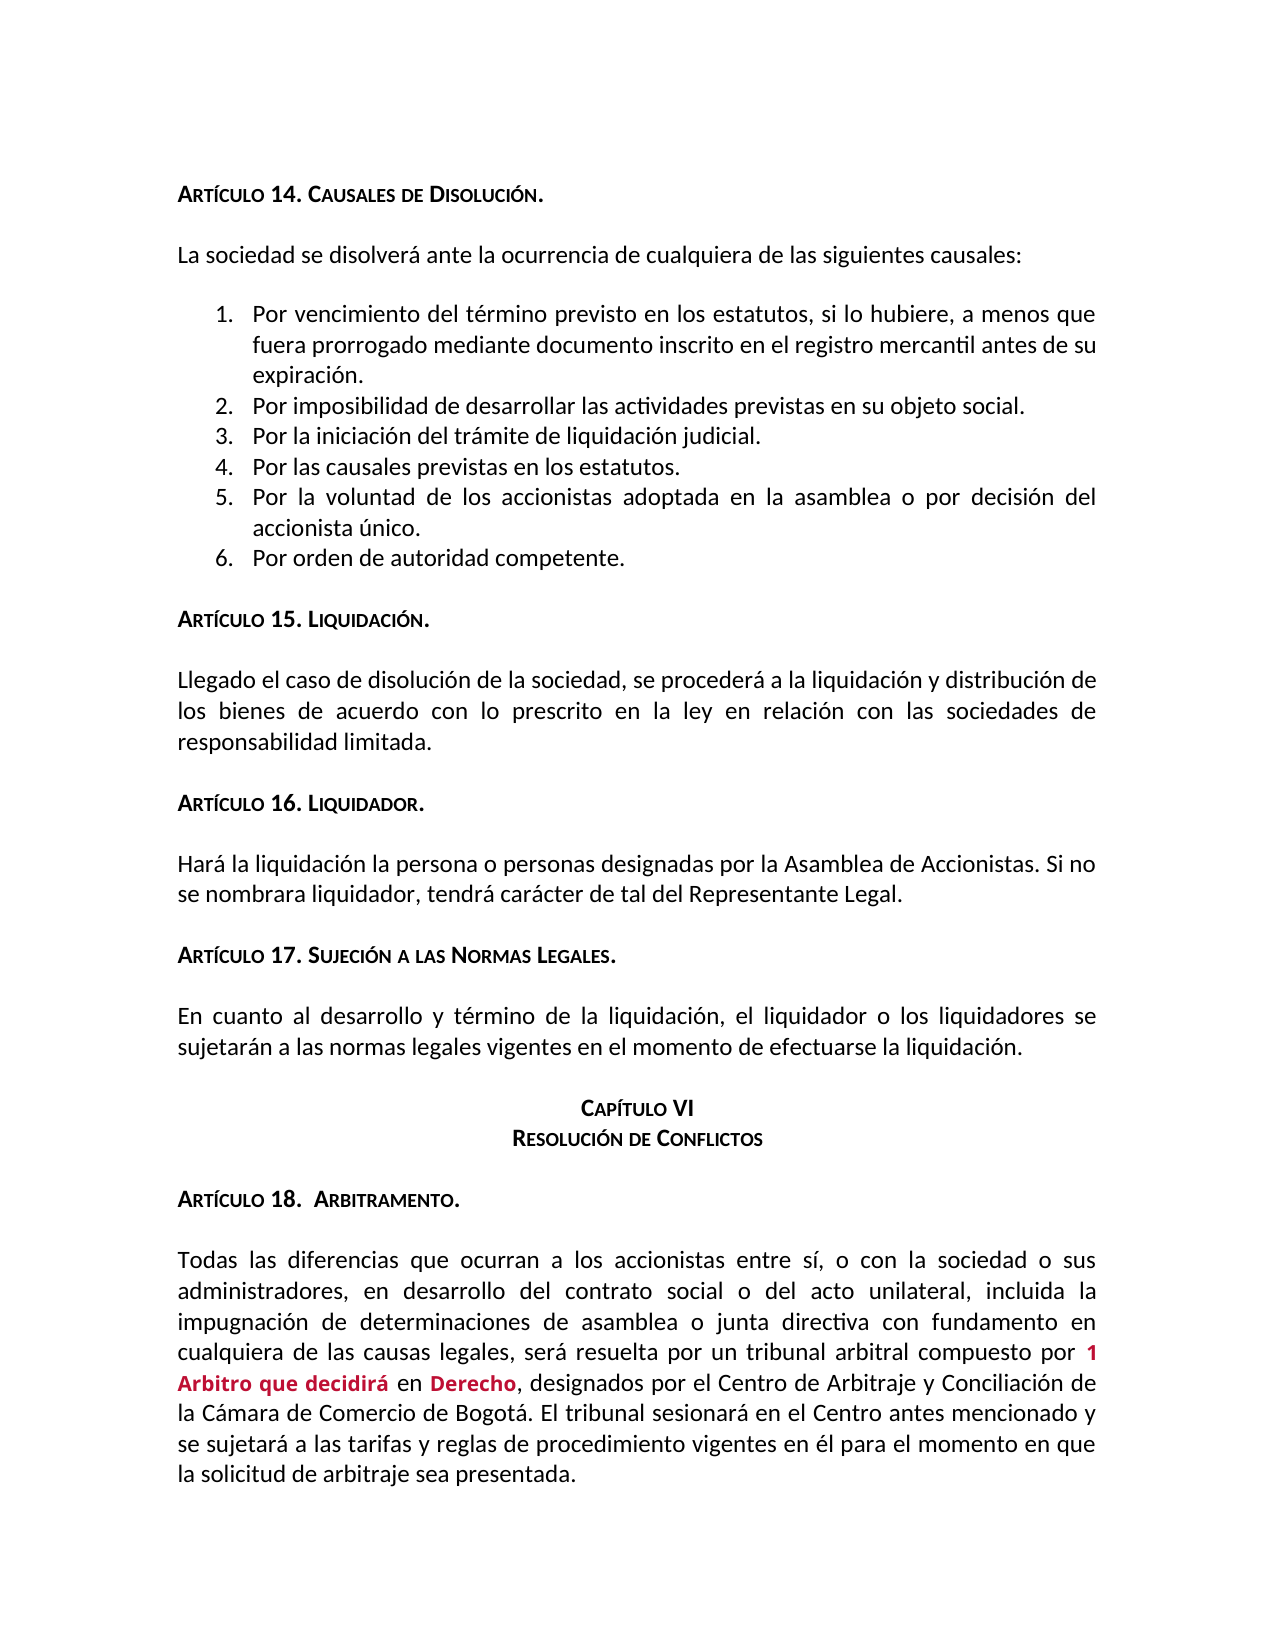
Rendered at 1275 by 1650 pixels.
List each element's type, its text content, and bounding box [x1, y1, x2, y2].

text Artículo 14. Causales de Disolución. [177, 178, 1098, 209]
text Llegado el caso de disolución de la sociedad, se procederá a la liquidación y distribución de los bienes de acuerdo con lo prescrito en la ley en relación con las sociedades de responsabilidad limitada. [177, 665, 1098, 756]
text La sociedad se disolverá ante la ocurrencia de cualquiera de las siguientes causales: [177, 239, 1098, 270]
text En cuanto al desarrollo y término de la liquidación, el liquidador o los liquidadores se sujetarán a las normas legales vigentes en el momento de efectuarse la liquidación. [177, 1000, 1098, 1061]
list Por imposibilidad de desarrollar las actividades previstas en su objeto social. [215, 390, 1098, 421]
text Hará la liquidación la persona o personas designadas por la Asamblea de Accionistas. Si no se nombrara liquidador, tendrá carácter de tal del Representante Legal. [177, 848, 1098, 909]
text Artículo 15. Liquidación. [177, 604, 1098, 634]
text Artículo 17. Sujeción a las Normas Legales. [177, 939, 1098, 970]
list Por vencimiento del término previsto en los estatutos, si lo hubiere, a menos que fuera prorrogado mediante documento inscrito en el registro mercantil antes de su expiración. [215, 298, 1098, 390]
text Capítulo VI [177, 1092, 1098, 1122]
text Artículo 16. Liquidador. [177, 787, 1098, 817]
text Resolución de Conflictos [177, 1122, 1098, 1153]
list Por orden de autoridad competente. [215, 543, 1098, 573]
list Por la voluntad de los accionistas adoptada en la asamblea o por decisión del accionista único. [215, 482, 1098, 543]
text Artículo 18. Arbitramento. [177, 1183, 1098, 1214]
text Todas las diferencias que ocurran a los accionistas entre sí, o con la sociedad o sus administradores, en desarrollo del contrato social o del acto unilateral, incluida la impugnación de determinaciones de asamblea o junta directiva con fundamento en cualquiera de las causas legales, será resuelta por un tribunal arbitral compuesto por en , designados por el Centro de Arbitraje y Conciliación de la Cámara de Comercio de Bogotá. El tribunal sesionará en el Centro antes mencionado y se sujetará a las tarifas y reglas de procedimiento vigentes en él para el momento en que la solicitud de arbitraje sea presentada. [177, 1244, 1098, 1489]
list Por la iniciación del trámite de liquidación judicial. [215, 421, 1098, 451]
list Por las causales previstas en los estatutos. [215, 451, 1098, 482]
